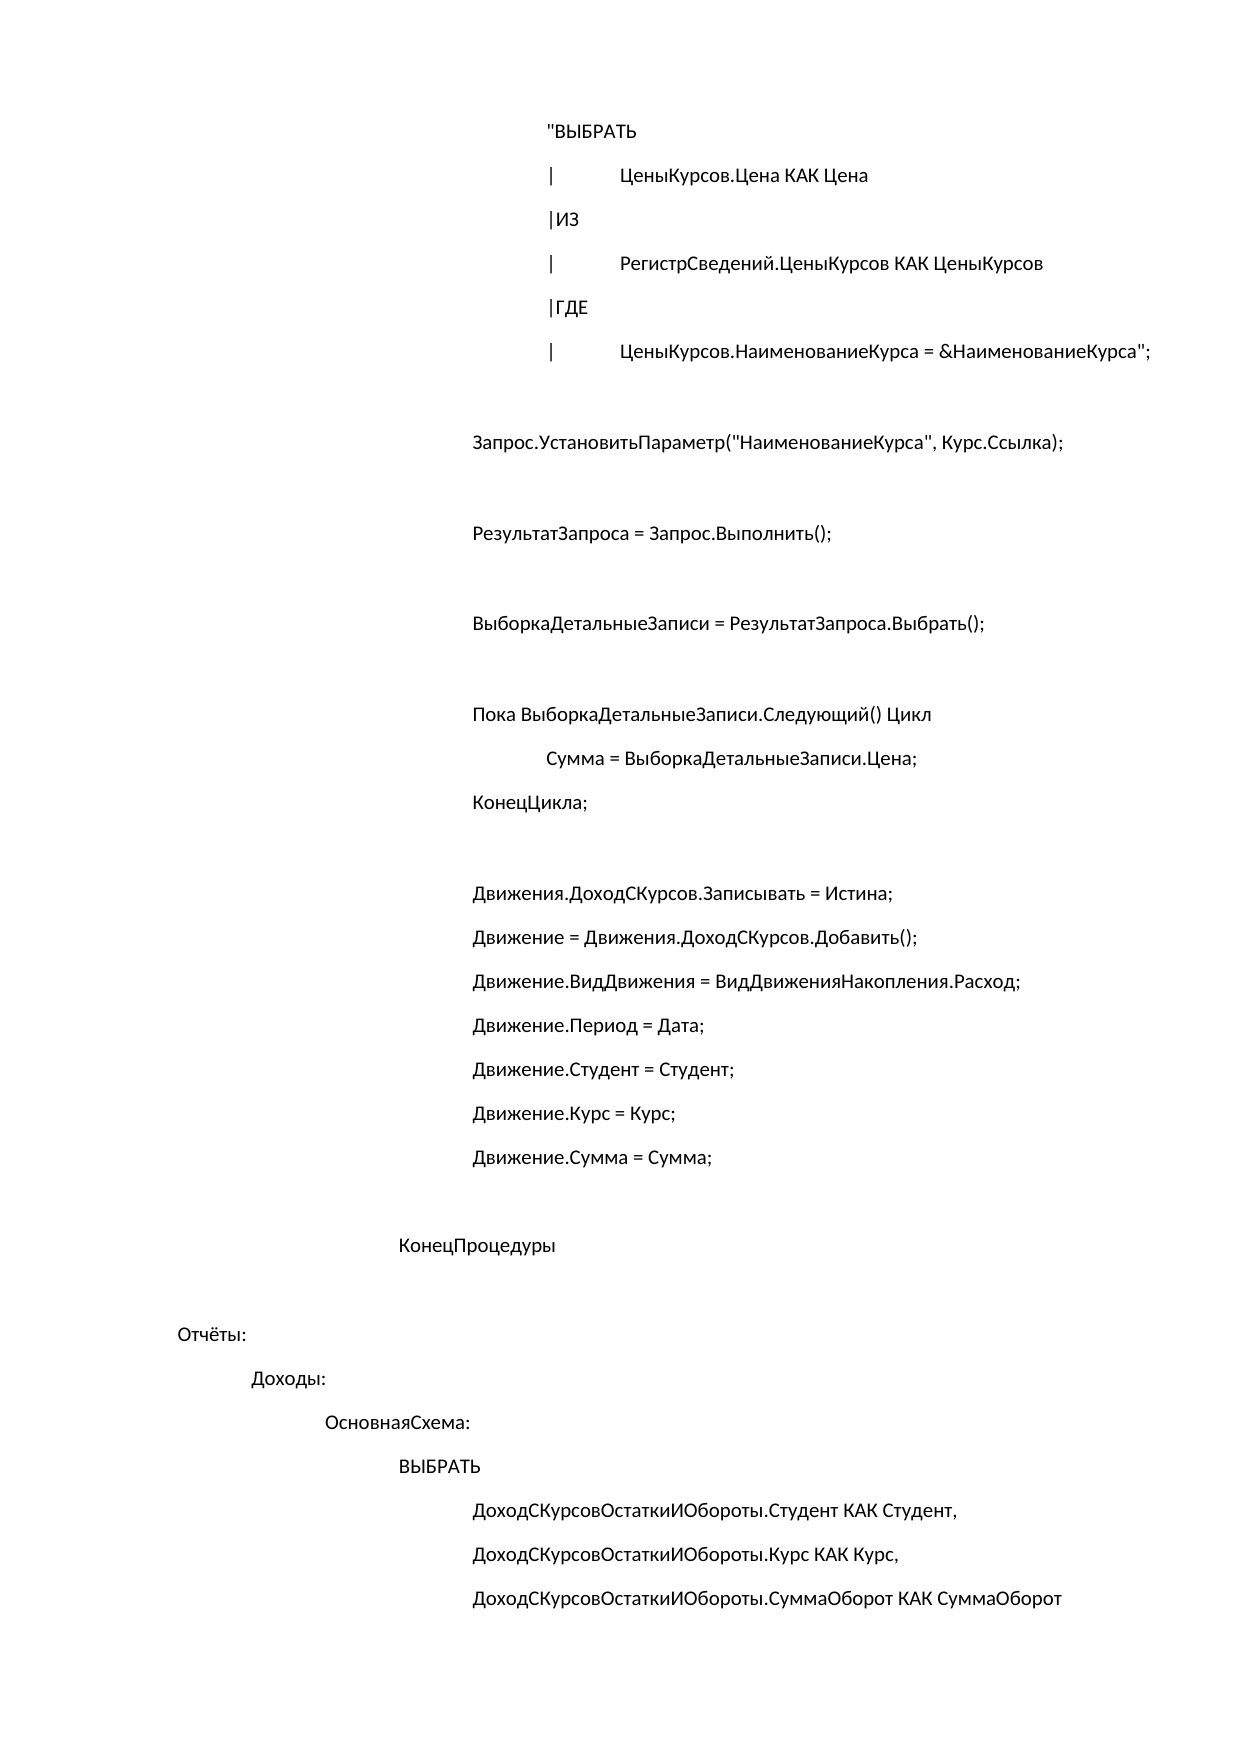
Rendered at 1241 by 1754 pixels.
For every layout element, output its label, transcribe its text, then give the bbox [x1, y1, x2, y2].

text Доходы: [177, 1365, 1152, 1390]
text Движение.ВидДвижения = ВидДвиженияНакопления.Расход; [398, 968, 1152, 994]
text РезультатЗапроса = Запрос.Выполнить(); [398, 520, 1152, 545]
text Движения.ДоходСКурсов.Записывать = Истина; [398, 880, 1152, 906]
text | РегистрСведений.ЦеныКурсов КАК ЦеныКурсов [398, 250, 1152, 276]
text Сумма = ВыборкаДетальныеЗаписи.Цена; [398, 745, 1152, 771]
text ВЫБРАТЬ [177, 1453, 1152, 1478]
text "ВЫБРАТЬ [398, 118, 1152, 143]
text Пока ВыборкаДетальныеЗаписи.Следующий() Цикл [398, 701, 1152, 727]
text Движение = Движения.ДоходСКурсов.Добавить(); [398, 924, 1152, 950]
text Движение.Сумма = Сумма; [398, 1144, 1152, 1170]
text Движение.Курс = Курс; [398, 1101, 1152, 1126]
text ДоходСКурсовОстаткиИОбороты.Студент КАК Студент, [398, 1497, 1152, 1522]
text |ИЗ [398, 206, 1152, 232]
text | ЦеныКурсов.НаименованиеКурса = &НаименованиеКурса"; [398, 338, 1152, 364]
text | ЦеныКурсов.Цена КАК Цена [398, 162, 1152, 188]
text Запрос.УстановитьПараметр("НаименованиеКурса", Курс.Ссылка); [398, 429, 1152, 454]
text ДоходСКурсовОстаткиИОбороты.Курс КАК Курс, [398, 1541, 1152, 1567]
text Движение.Период = Дата; [398, 1012, 1152, 1038]
text Движение.Студент = Студент; [398, 1056, 1152, 1082]
text ВыборкаДетальныеЗаписи = РезультатЗапроса.Выбрать(); [398, 611, 1152, 636]
text КонецЦикла; [398, 789, 1152, 815]
text КонецПроцедуры [398, 1233, 1152, 1258]
text ДоходСКурсовОстаткиИОбороты.СуммаОборот КАК СуммаОборот [398, 1585, 1152, 1611]
text ОсновнаяСхема: [177, 1409, 1152, 1434]
text Отчёты: [177, 1321, 1152, 1346]
text |ГДЕ [398, 294, 1152, 320]
